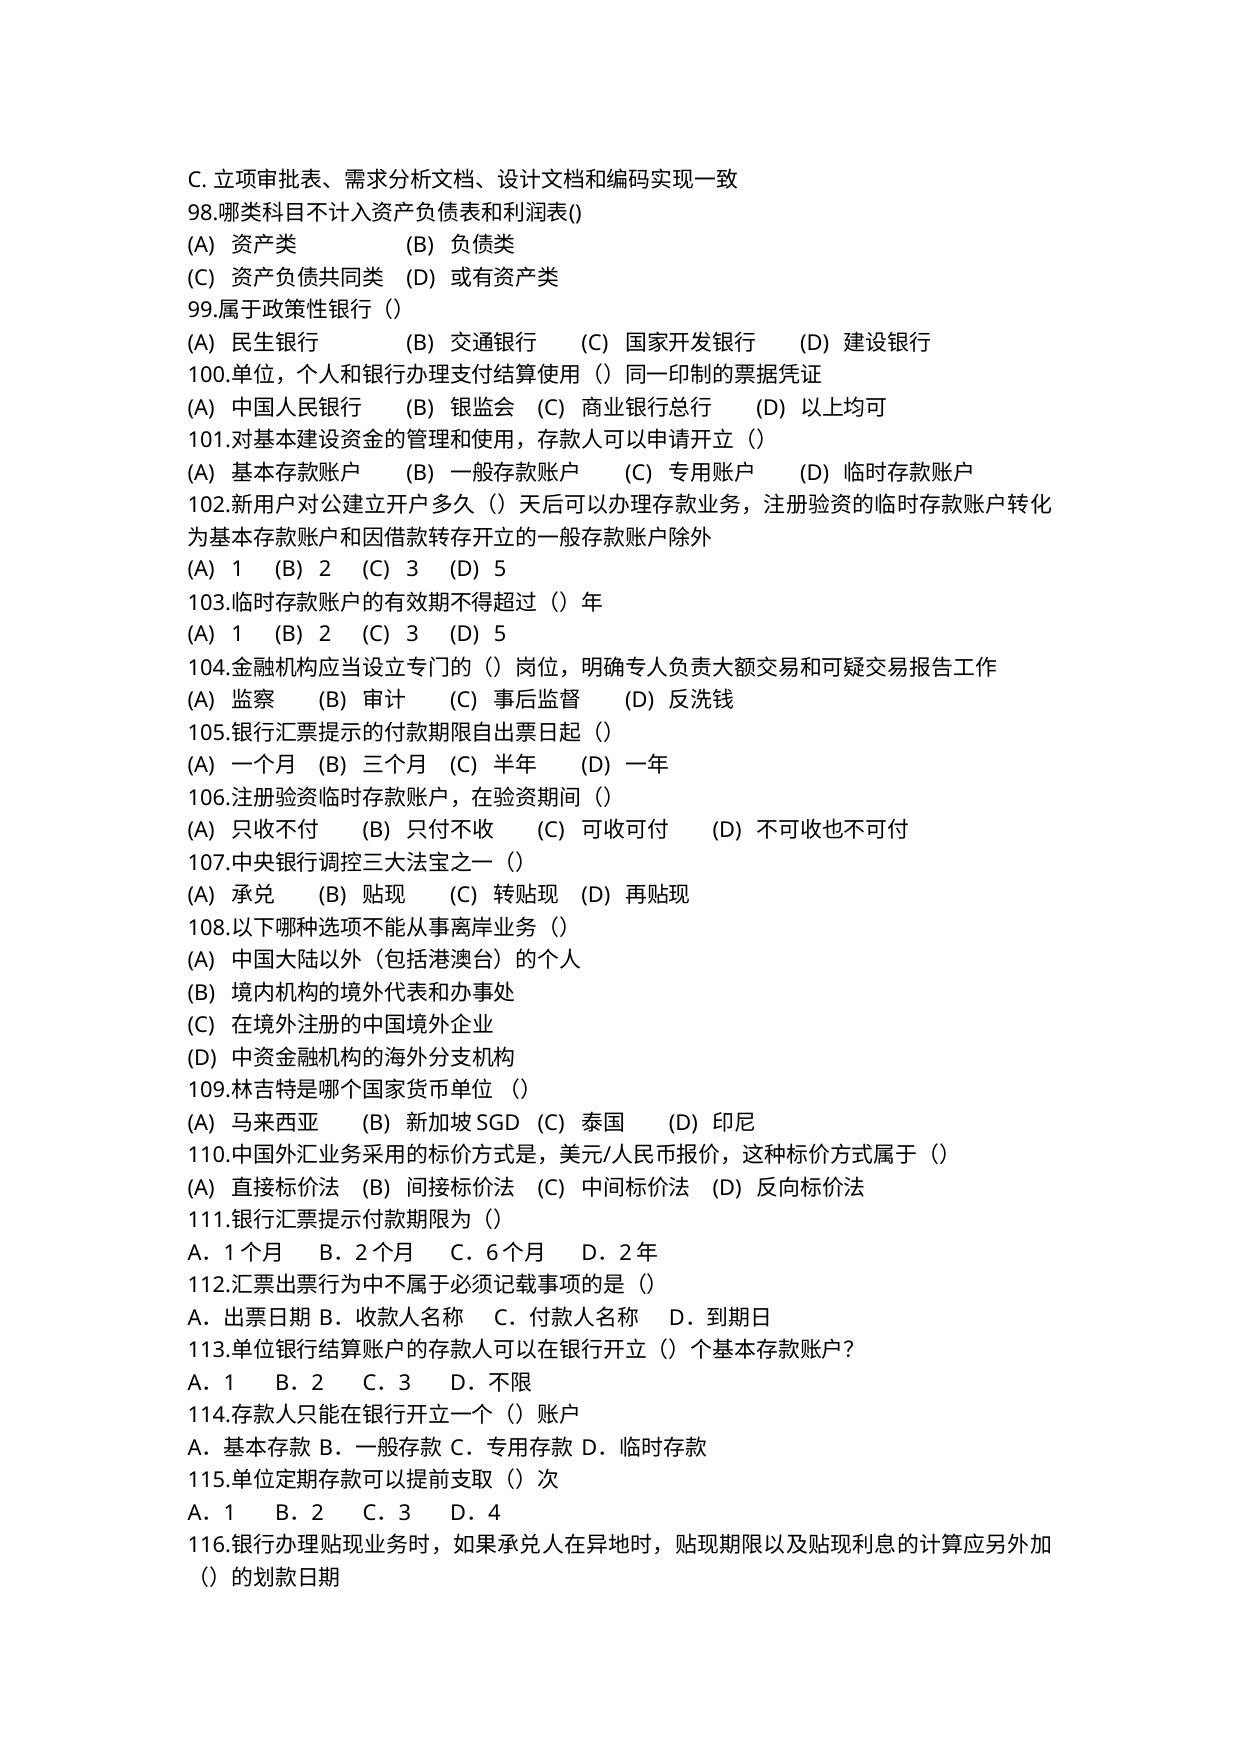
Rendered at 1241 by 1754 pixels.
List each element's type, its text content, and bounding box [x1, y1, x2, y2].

text 110.中国外汇业务采用的标价方式是，美元/人民币报价，这种标价方式属于（） [187, 1137, 1053, 1169]
text A．1 B．2 C．3 D．不限 [187, 1364, 1053, 1397]
text (A) 马来西亚 (B) 新加坡SGD (C) 泰国 (D) 印尼 [187, 1104, 1053, 1137]
text A．1 B．2 C．3 D．4 [187, 1494, 1053, 1527]
text 114.存款人只能在银行开立一个（）账户 [187, 1397, 1053, 1429]
text (A) 承兑 (B) 贴现 (C) 转贴现 (D) 再贴现 [187, 877, 1053, 909]
text (A) 中国人民银行 (B) 银监会 (C) 商业银行总行 (D) 以上均可 [187, 389, 1053, 422]
text C. 立项审批表、需求分析文档、设计文档和编码实现一致 [187, 162, 1053, 194]
text 98.哪类科目不计入资产负债表和利润表() [187, 194, 1053, 227]
text 104.金融机构应当设立专门的（）岗位，明确专人负责大额交易和可疑交易报告工作 [187, 649, 1053, 682]
text 100.单位，个人和银行办理支付结算使用（）同一印制的票据凭证 [187, 357, 1053, 389]
text (B) 境内机构的境外代表和办事处 [187, 974, 1053, 1007]
text (A) 监察 (B) 审计 (C) 事后监督 (D) 反洗钱 [187, 682, 1053, 714]
text (A) 直接标价法 (B) 间接标价法 (C) 中间标价法 (D) 反向标价法 [187, 1169, 1053, 1202]
text 108.以下哪种选项不能从事离岸业务（） [187, 909, 1053, 942]
text 112.汇票出票行为中不属于必须记载事项的是（） [187, 1267, 1053, 1299]
text (A) 中国大陆以外（包括港澳台）的个人 [187, 942, 1053, 974]
text 103.临时存款账户的有效期不得超过（）年 [187, 584, 1053, 617]
text 113.单位银行结算账户的存款人可以在银行开立（）个基本存款账户？ [187, 1332, 1053, 1364]
text 101.对基本建设资金的管理和使用，存款人可以申请开立（） [187, 422, 1053, 454]
text (C) 资产负债共同类 (D) 或有资产类 [187, 259, 1053, 292]
text (A) 一个月 (B) 三个月 (C) 半年 (D) 一年 [187, 747, 1053, 779]
text 102.新用户对公建立开户多久（）天后可以办理存款业务，注册验资的临时存款账户转化为基本存款账户和因借款转存开立的一般存款账户除外 [187, 487, 1053, 552]
text 115.单位定期存款可以提前支取（）次 [187, 1462, 1053, 1494]
text 99.属于政策性银行（） [187, 292, 1053, 324]
text (D) 中资金融机构的海外分支机构 [187, 1039, 1053, 1072]
text (A) 资产类 (B) 负债类 [187, 227, 1053, 259]
text (A) 只收不付 (B) 只付不收 (C) 可收可付 (D) 不可收也不可付 [187, 812, 1053, 844]
text 107.中央银行调控三大法宝之一（） [187, 844, 1053, 877]
text 116.银行办理贴现业务时，如果承兑人在异地时，贴现期限以及贴现利息的计算应另外加（）的划款日期 [187, 1527, 1053, 1592]
text 105.银行汇票提示的付款期限自出票日起（） [187, 714, 1053, 747]
text (C) 在境外注册的中国境外企业 [187, 1007, 1053, 1039]
text (A) 1 (B) 2 (C) 3 (D) 5 [187, 617, 1053, 649]
text A．1个月 B．2个月 C．6个月 D．2年 [187, 1234, 1053, 1267]
text 109.林吉特是哪个国家货币单位 （） [187, 1072, 1053, 1104]
text A．基本存款 B．一般存款 C．专用存款 D．临时存款 [187, 1429, 1053, 1462]
text (A) 1 (B) 2 (C) 3 (D) 5 [187, 552, 1053, 584]
text (A) 民生银行 (B) 交通银行 (C) 国家开发银行 (D) 建设银行 [187, 324, 1053, 357]
text A．出票日期 B．收款人名称 C．付款人名称 D．到期日 [187, 1299, 1053, 1332]
text 106.注册验资临时存款账户，在验资期间（） [187, 779, 1053, 812]
text 111.银行汇票提示付款期限为（） [187, 1202, 1053, 1234]
text (A) 基本存款账户 (B) 一般存款账户 (C) 专用账户 (D) 临时存款账户 [187, 454, 1053, 487]
